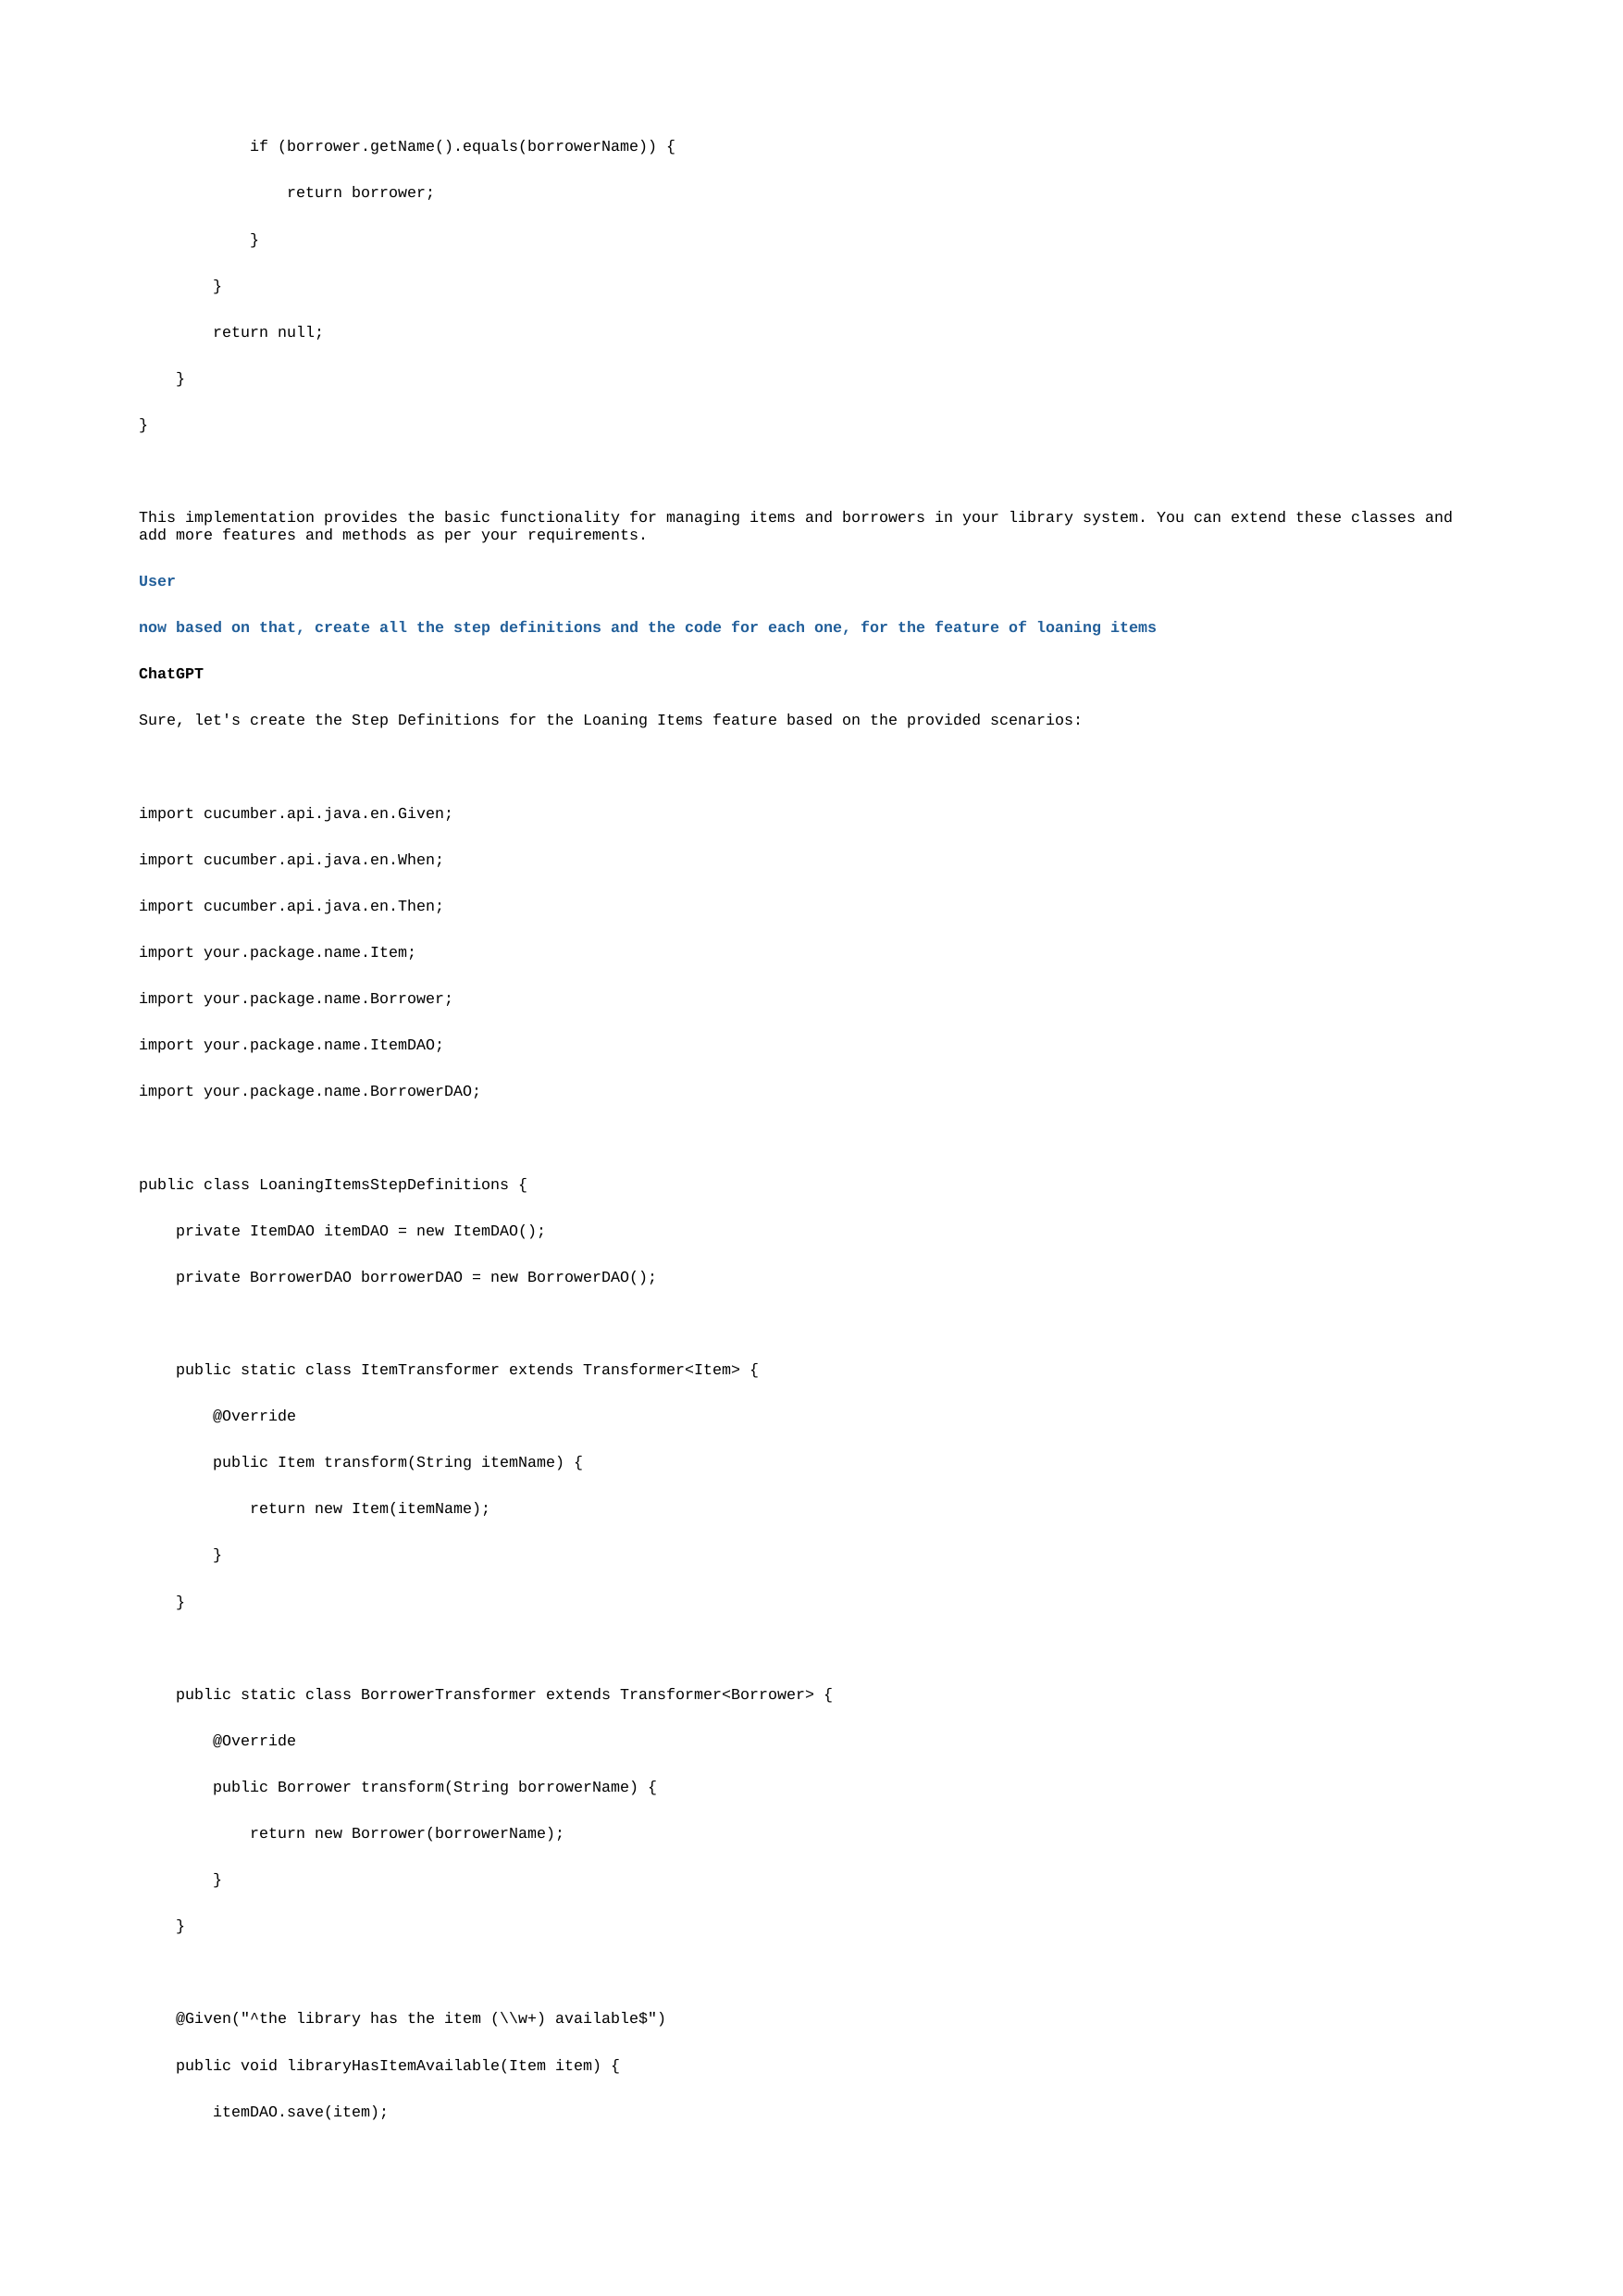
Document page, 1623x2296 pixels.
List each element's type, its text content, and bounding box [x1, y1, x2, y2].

text } [139, 1872, 1484, 1890]
text } [139, 1594, 1484, 1611]
text } [139, 231, 1484, 249]
text private ItemDAO itemDAO = new ItemDAO(); [139, 1222, 1484, 1240]
text } [139, 417, 1484, 434]
text return borrower; [139, 185, 1484, 203]
text private BorrowerDAO borrowerDAO = new BorrowerDAO(); [139, 1269, 1484, 1286]
text public class LoaningItemsStepDefinitions { [139, 1176, 1484, 1194]
text now based on that, create all the step definitions and the code for each one, for the feature of loaning items [139, 620, 1484, 638]
text import your.package.name.BorrowerDAO; [139, 1084, 1484, 1101]
text } [139, 1918, 1484, 1936]
text public void libraryHasItemAvailable(Item item) { [139, 2057, 1484, 2075]
text import cucumber.api.java.en.Then; [139, 899, 1484, 915]
text import your.package.name.ItemDAO; [139, 1037, 1484, 1055]
text import cucumber.api.java.en.When; [139, 851, 1484, 869]
text public Borrower transform(String borrowerName) { [139, 1779, 1484, 1796]
text return new Borrower(borrowerName); [139, 1826, 1484, 1843]
text itemDAO.save(item); [139, 2104, 1484, 2121]
text public static class ItemTransformer extends Transformer<Item> { [139, 1362, 1484, 1379]
text public static class BorrowerTransformer extends Transformer<Borrower> { [139, 1686, 1484, 1704]
text return new Item(itemName); [139, 1501, 1484, 1519]
text User [139, 574, 1484, 591]
text import cucumber.api.java.en.Given; [139, 805, 1484, 823]
text } [139, 371, 1484, 388]
text Sure, let's create the Step Definitions for the Loaning Items feature based on the provided scenarios: [139, 713, 1484, 730]
text @Override [139, 1732, 1484, 1750]
text import your.package.name.Item; [139, 945, 1484, 962]
text } [139, 278, 1484, 295]
text import your.package.name.Borrower; [139, 991, 1484, 1008]
text } [139, 1547, 1484, 1565]
text return null; [139, 324, 1484, 341]
text public Item transform(String itemName) { [139, 1455, 1484, 1472]
text ChatGPT [139, 666, 1484, 684]
text @Given("^the library has the item (\\w+) available$") [139, 2011, 1484, 2029]
text This implementation provides the basic functionality for managing items and borrowers in your library system. You can extend these classes and add more features and methods as per your requirements. [139, 510, 1484, 544]
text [139, 139, 1484, 156]
text @Override [139, 1409, 1484, 1426]
